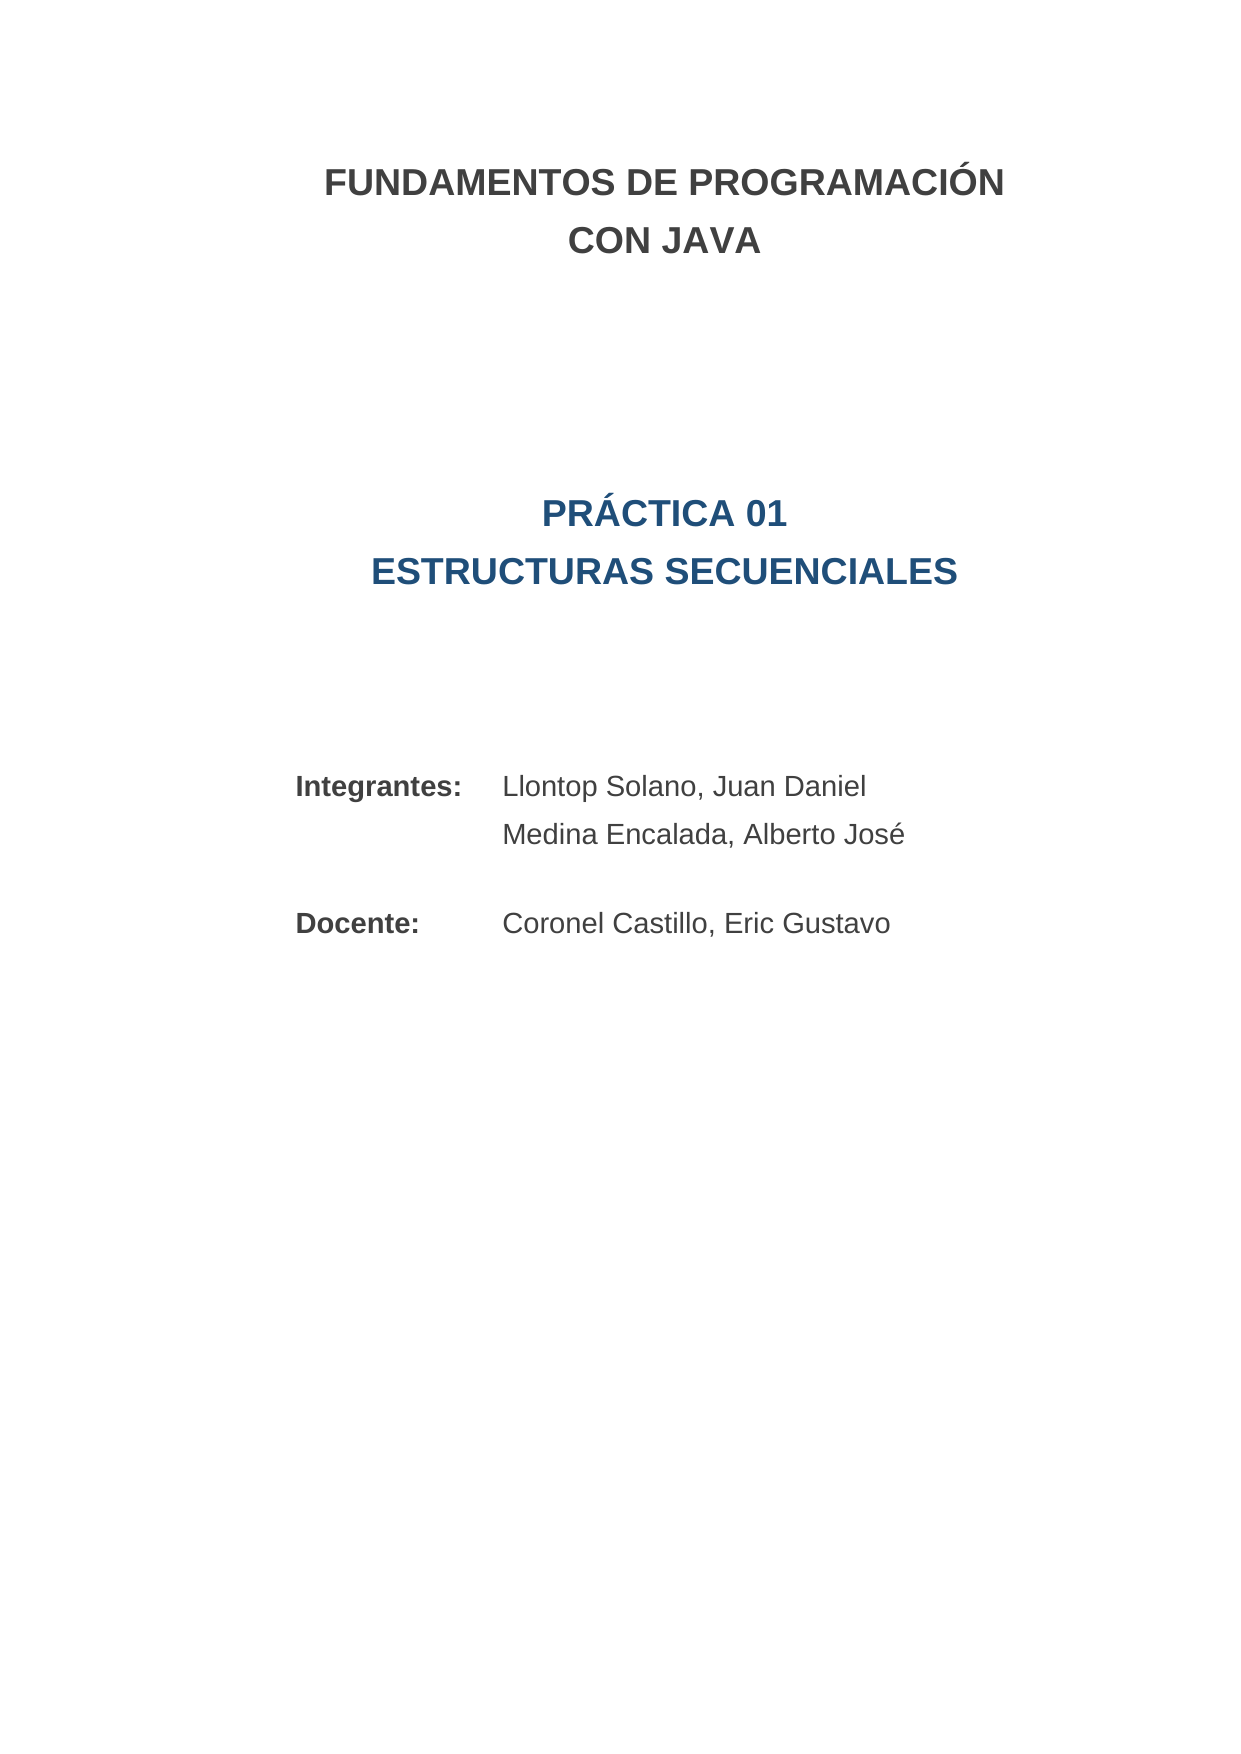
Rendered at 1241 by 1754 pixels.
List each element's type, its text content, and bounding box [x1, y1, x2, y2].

text ESTRUCTURAS SECUENCIALES [177, 549, 1152, 592]
text Integrantes: Llontop Solano, Juan Daniel [295, 769, 1152, 803]
text PRÁCTICA 01 [177, 491, 1152, 534]
text FUNDAMENTOS DE PROGRAMACIÓN [177, 160, 1152, 203]
text Medina Encalada, Alberto José [295, 817, 1152, 851]
text Docente: Coronel Castillo, Eric Gustavo [295, 906, 1152, 939]
text CON JAVA [177, 218, 1152, 261]
